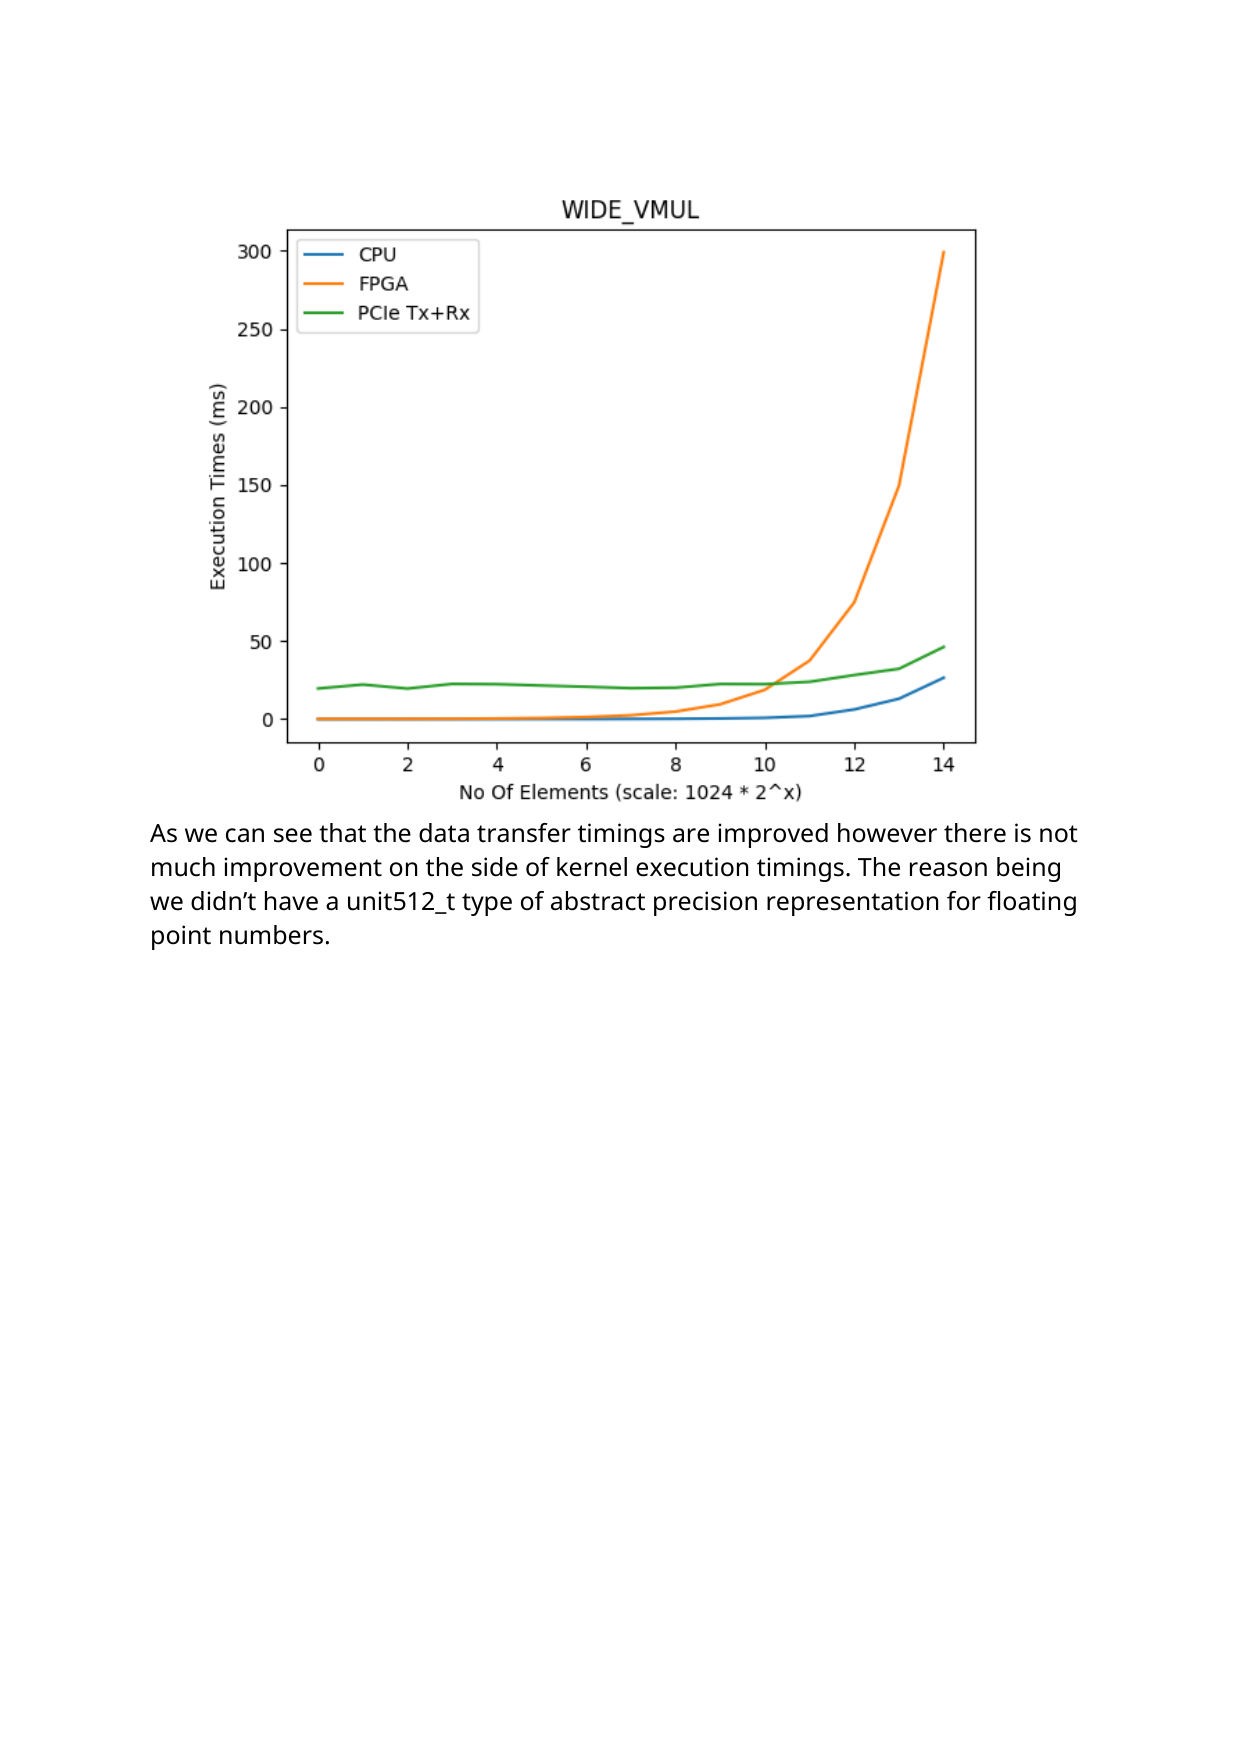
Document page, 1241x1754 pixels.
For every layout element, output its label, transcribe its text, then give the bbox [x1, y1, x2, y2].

picture [176, 150, 1064, 816]
text As we can see that the data transfer timings are improved however there is not much improvement on the side of kernel execution timings. The reason being we didn’t have a unit512_t type of abstract precision representation for floating point numbers. [150, 816, 1090, 952]
